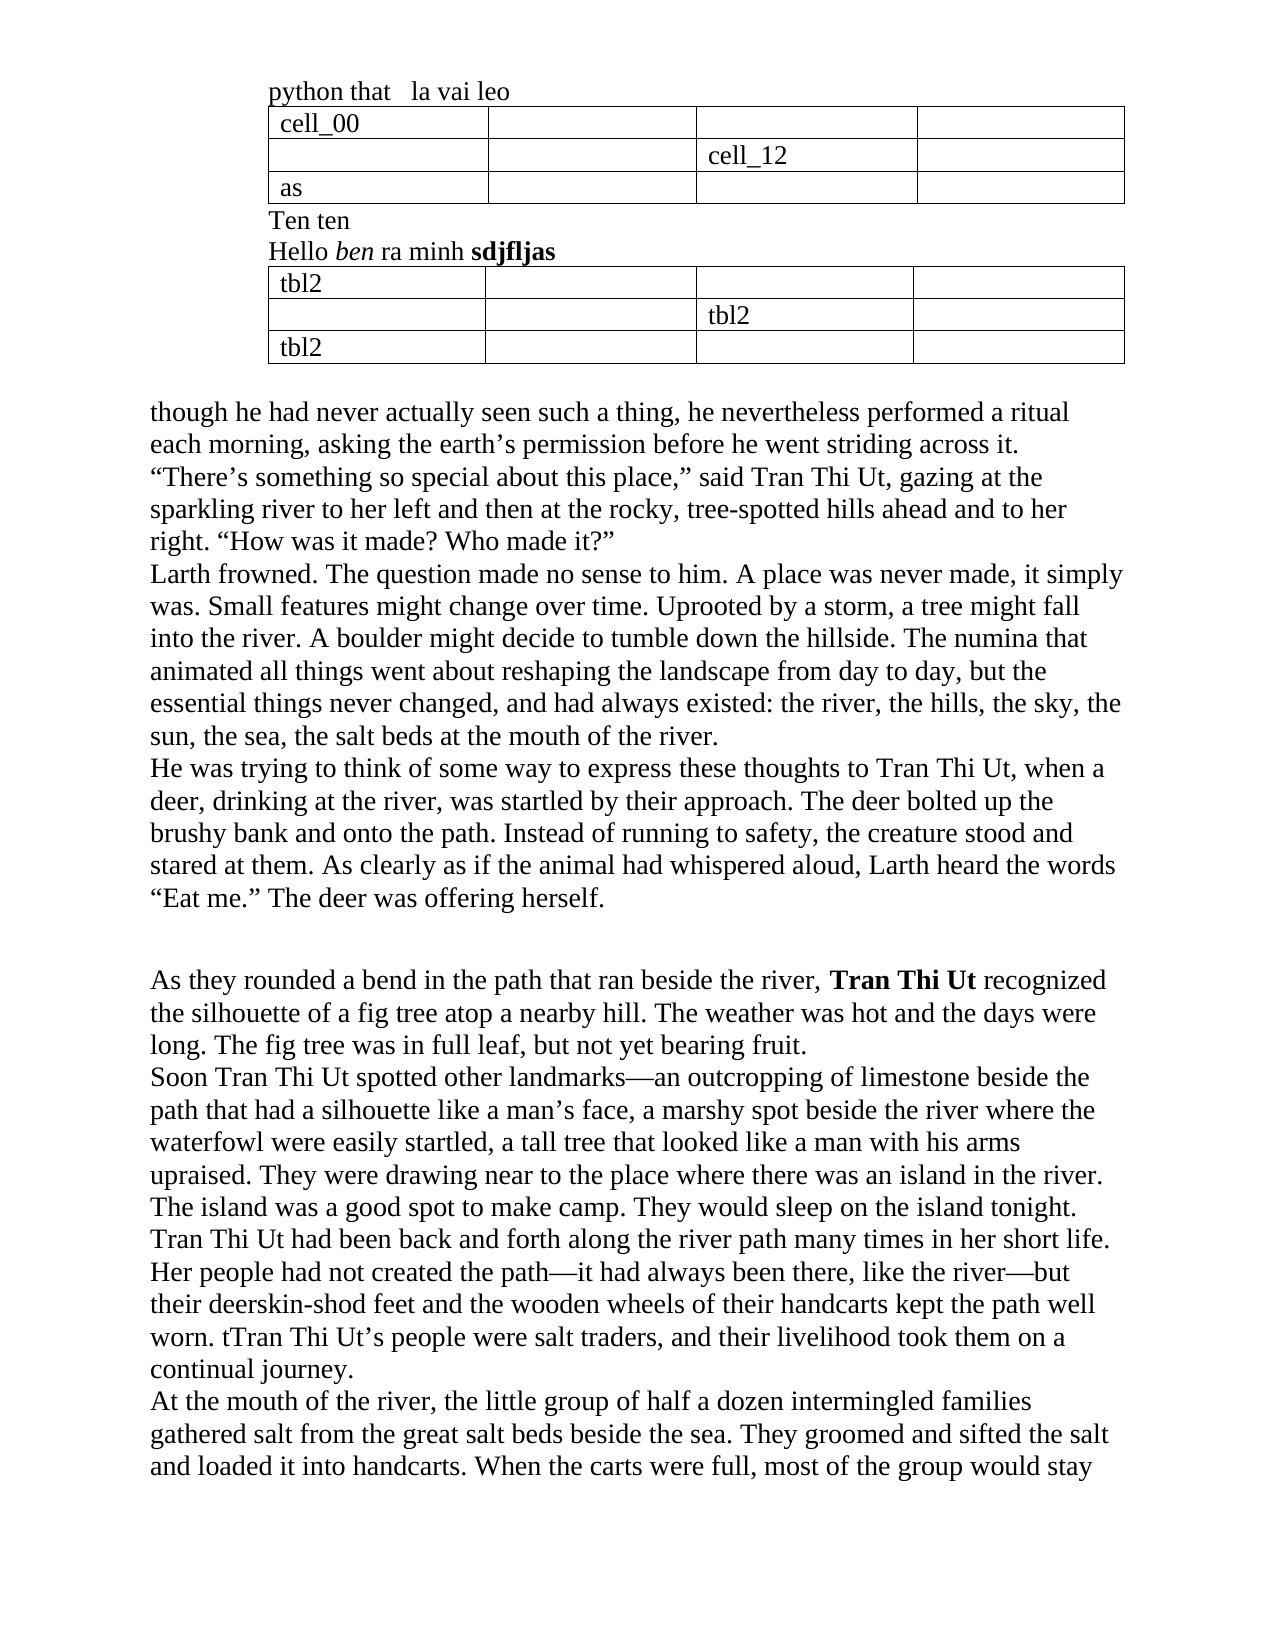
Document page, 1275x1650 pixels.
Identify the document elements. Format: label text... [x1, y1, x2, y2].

text He was trying to think of some way to express these thoughts to Tran Thi Ut, when a deer, drinking at the river, was startled by their approach. The deer bolted up the brushy bank and onto the path. Instead of running to safety, the creature stood and stared at them. As clearly as if the animal had whispered aloud, Larth heard the words “Eat me.” The deer was offering herself. [150, 751, 1125, 913]
text Larth frowned. The question made no sense to him. A place was never made, it simply was. Small features might change over time. Uprooted by a storm, a tree might fall into the river. A boulder might decide to tumble down the hillside. The numina that animated all things went about reshaping the landscape from day to day, but the essential things never changed, and had always existed: the river, the hills, the sky, the sun, the sea, the salt beds at the mouth of the river. [150, 557, 1125, 751]
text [150, 1384, 1125, 1482]
text As they rounded a bend in the path that ran beside the river, Tran Thi Ut recognized the silhouette of a fig tree atop a nearby hill. The weather was hot and the days were long. The fig tree was in full leaf, but not yet bearing fruit. [150, 963, 1125, 1061]
text “There’s something so special about this place,” said Tran Thi Ut, gazing at the sparkling river to her left and then at the rocky, tree-spotted hills ahead and to her right. “How was it made? Who made it?” [150, 459, 1125, 557]
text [150, 395, 1125, 459]
text Tran Thi Ut had been back and forth along the river path many times in her short life. Her people had not created the path—it had always been there, like the river—but their deerskin-shod feet and the wooden wheels of their handcarts kept the path well worn. tTran Thi Ut’s people were salt traders, and their livelihood took them on a continual journey. [150, 1222, 1125, 1384]
text Soon Tran Thi Ut spotted other landmarks—an outcropping of limestone beside the path that had a silhouette like a man’s face, a marshy spot beside the river where the waterfowl were easily startled, a tall tree that looked like a man with his arms upraised. They were drawing near to the place where there was an island in the river. The island was a good spot to make camp. They would sleep on the island tonight. [150, 1061, 1125, 1222]
